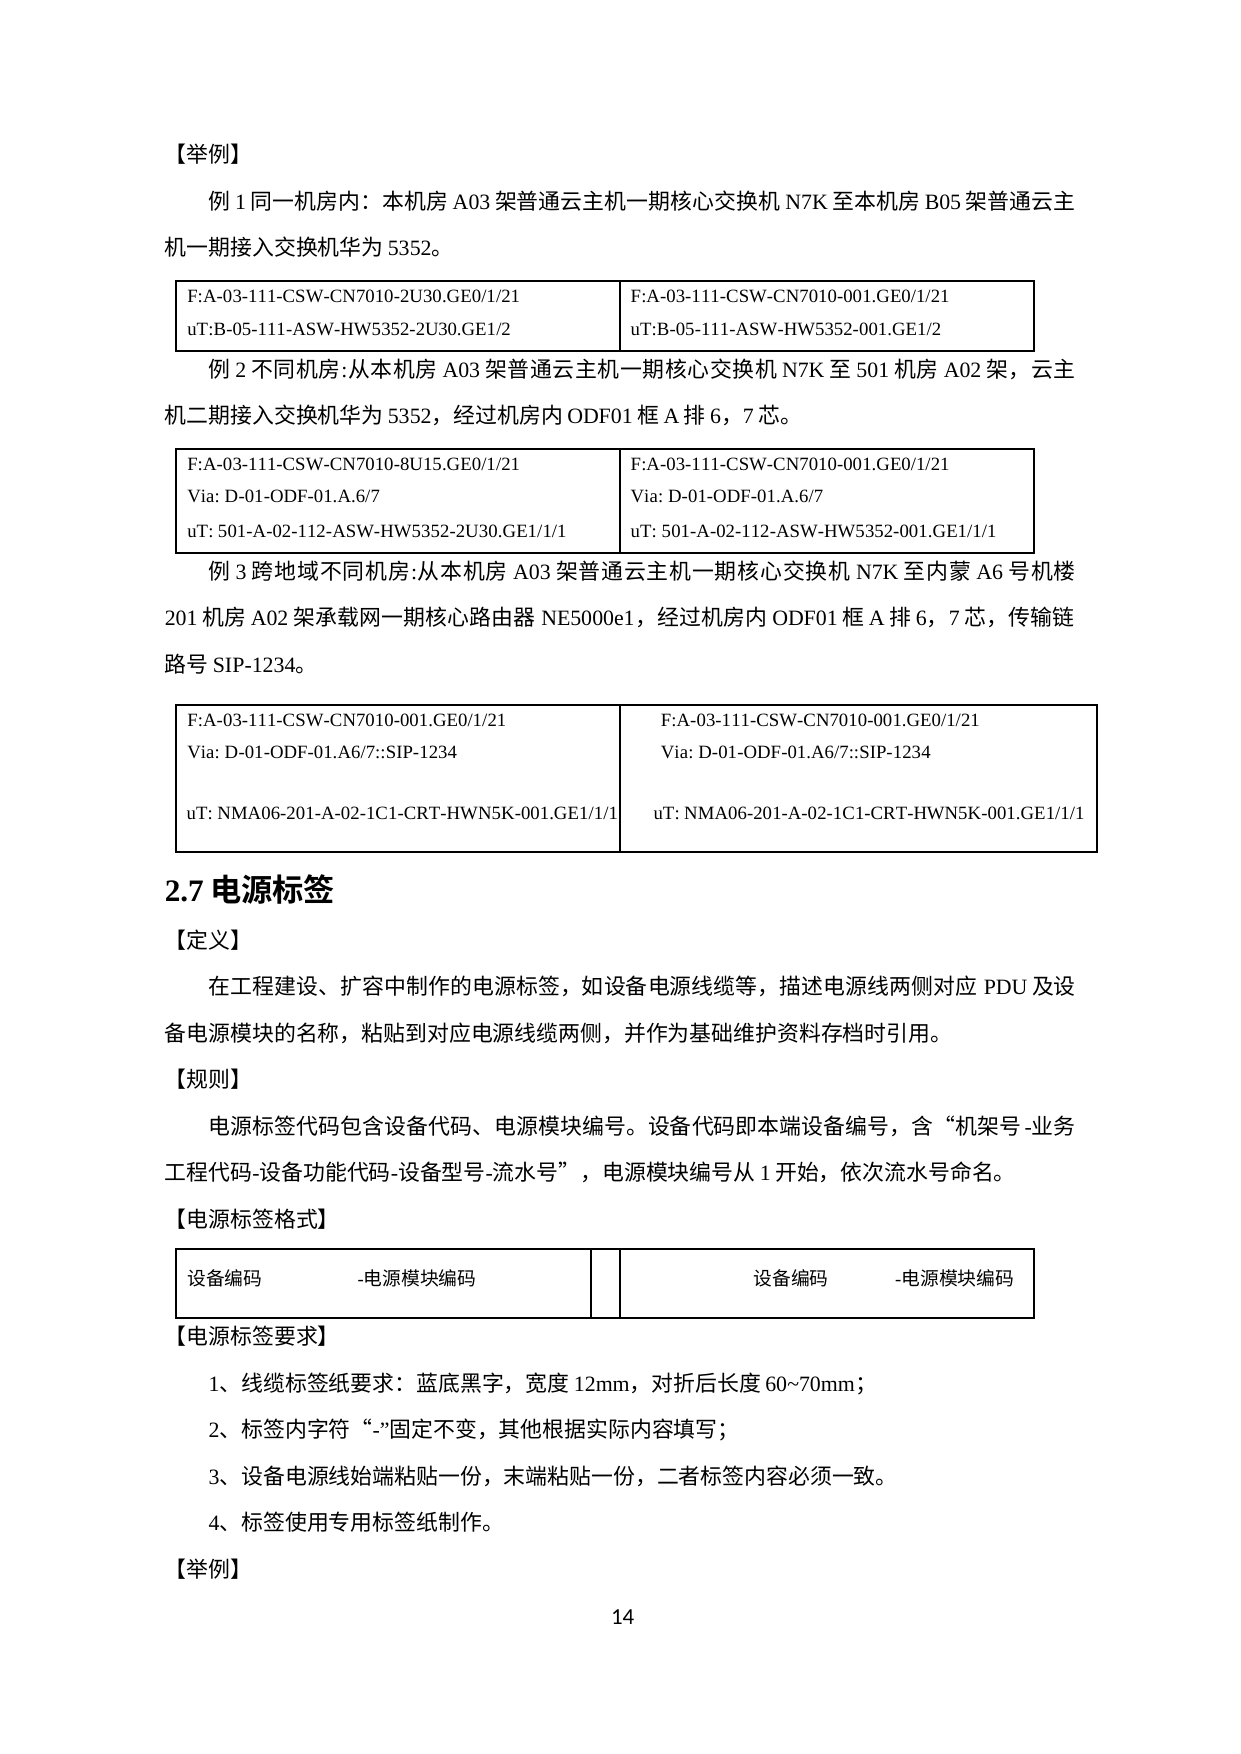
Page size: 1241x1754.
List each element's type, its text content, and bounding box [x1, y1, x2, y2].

table_cell Via: D-01-ODF-01.A6/7::SIP-1234 [177, 737, 619, 798]
table_cell uT: NMA06-201-A-02-1C1-CRT-HWN5K-001.GE1/1/1 [177, 798, 619, 851]
table_cell Via: D-01-ODF-01.A6/7::SIP-1234 [621, 737, 1096, 798]
table_header F:A-03-111-CSW-CN7010-001.GE0/1/21 [621, 706, 1096, 737]
text 1、线缆标签纸要求：蓝底黑字，宽度12mm，对折后长度60~70mm； [164, 1366, 1076, 1397]
text 【规则】 [164, 1062, 1076, 1094]
table_header -电源模块编码 [861, 1250, 1033, 1317]
text 2、标签内字符“-”固定不变，其他根据实际内容填写； [164, 1412, 1076, 1444]
table_header [592, 1250, 619, 1317]
table_header -电源模块编码 [309, 1250, 590, 1317]
text 【举例】 [164, 137, 1076, 169]
text 4、标签使用专用标签纸制作。 [164, 1505, 1076, 1537]
text 例1同一机房内：本机房A03架普通云主机一期核心交换机N7K至本机房B05架普通云主机一期接入交换机华为5352。 [164, 184, 1076, 262]
table_cell Via: D-01-ODF-01.A.6/7 [177, 481, 619, 516]
table_header F:A-03-111-CSW-CN7010-8U15.GE0/1/21 [177, 450, 619, 481]
table_cell uT: 501-A-02-112-ASW-HW5352-001.GE1/1/1 [621, 516, 1033, 552]
text 【电源标签格式】 [164, 1202, 1076, 1233]
text 3、设备电源线始端粘贴一份，末端粘贴一份，二者标签内容必须一致。 [164, 1459, 1076, 1490]
text 例3跨地域不同机房:从本机房A03架普通云主机一期核心交换机N7K至内蒙A6号机楼201机房A02架承载网一期核心路由器NE5000e1，经过机房内ODF01框A排6，7芯，传输链路号SIP-1234。 [164, 554, 1076, 678]
table_header F:A-03-111-CSW-CN7010-2U30.GE0/1/21 [177, 282, 619, 314]
table_cell uT: NMA06-201-A-02-1C1-CRT-HWN5K-001.GE1/1/1 [621, 798, 1096, 851]
text 例2不同机房:从本机房A03架普通云主机一期核心交换机N7K至501机房A02架，云主机二期接入交换机华为5352，经过机房内ODF01框A排6，7芯。 [164, 352, 1076, 430]
text 在工程建设、扩容中制作的电源标签，如设备电源线缆等，描述电源线两侧对应PDU及设备电源模块的名称，粘贴到对应电源线缆两侧，并作为基础维护资料存档时引用。 [164, 969, 1076, 1047]
table_header F:A-03-111-CSW-CN7010-001.GE0/1/21 [177, 706, 619, 737]
text 【电源标签要求】 [164, 1319, 1076, 1351]
text 【举例】 [164, 1552, 1076, 1583]
table_cell uT: 501-A-02-112-ASW-HW5352-2U30.GE1/1/1 [177, 516, 619, 552]
table_cell Via: D-01-ODF-01.A.6/7 [621, 481, 1033, 516]
table_cell uT:B-05-111-ASW-HW5352-001.GE1/2 [621, 314, 1033, 349]
table_cell uT:B-05-111-ASW-HW5352-2U30.GE1/2 [177, 314, 619, 349]
text 电源标签代码包含设备代码、电源模块编号。设备代码即本端设备编号，含“机架号-业务工程代码-设备功能代码-设备型号-流水号”，电源模块编号从1开始，依次流水号命名。 [164, 1109, 1076, 1187]
table_header 设备编码 [177, 1250, 309, 1317]
table_header F:A-03-111-CSW-CN7010-001.GE0/1/21 [621, 450, 1033, 481]
table_header 设备编码 [621, 1250, 861, 1317]
subtitle 2.7电源标签 [164, 865, 1076, 910]
table_header F:A-03-111-CSW-CN7010-001.GE0/1/21 [621, 282, 1033, 314]
text 【定义】 [164, 923, 1076, 954]
